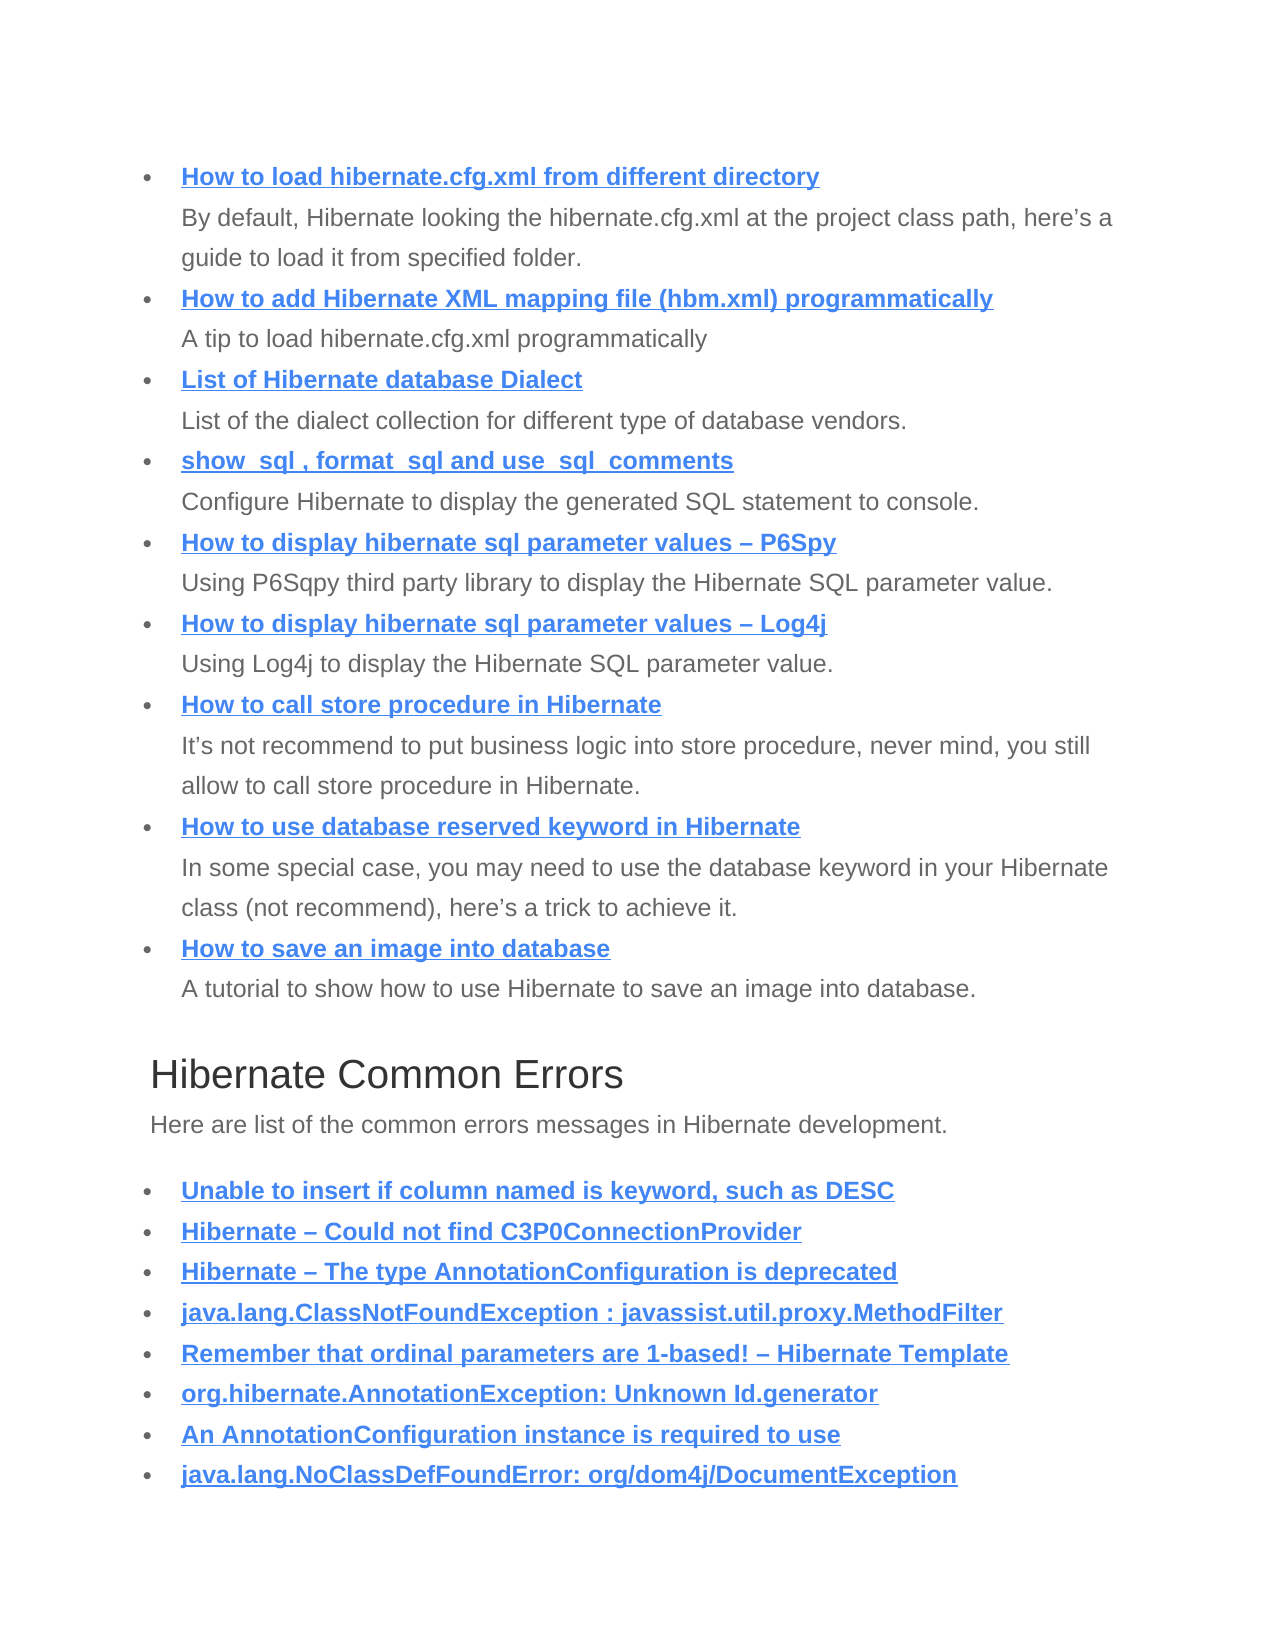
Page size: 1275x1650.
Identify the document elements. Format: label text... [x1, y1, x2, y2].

list How to use database reserved keyword in Hibernate In some special case, you may need to use the database keyword in your Hibernate class (not recommend), here’s a trick to achieve it. [144, 800, 1125, 922]
list How to save an image into database A tutorial to show how to use Hibernate to save an image into database. [144, 922, 1125, 1003]
list Remember that ordinal parameters are 1-based! – Hibernate Template [144, 1327, 1125, 1367]
list How to display hibernate sql parameter values – Log4j Using Log4j to display the Hibernate SQL parameter value. [144, 597, 1125, 678]
text Here are list of the common errors messages in Hibernate development. [150, 1097, 1125, 1139]
list org.hibernate.AnnotationException: Unknown Id.generator [144, 1367, 1125, 1408]
list java.lang.ClassNotFoundException : javassist.util.proxy.MethodFilter [144, 1286, 1125, 1327]
list How to load hibernate.cfg.xml from different directory By default, Hibernate looking the hibernate.cfg.xml at the project class path, here’s a guide to load it from specified folder. [144, 150, 1125, 272]
list How to add Hibernate XML mapping file (hbm.xml) programmatically A tip to load hibernate.cfg.xml programmatically [144, 272, 1125, 353]
list How to display hibernate sql parameter values – P6Spy Using P6Sqpy third party library to display the Hibernate SQL parameter value. [144, 516, 1125, 597]
list List of Hibernate database Dialect List of the dialect collection for different type of database vendors. [144, 353, 1125, 434]
list An AnnotationConfiguration instance is required to use [144, 1408, 1125, 1449]
list Unable to insert if column named is keyword, such as DESC [144, 1164, 1125, 1205]
list Hibernate – Could not find C3P0ConnectionProvider [144, 1205, 1125, 1246]
list show_sql , format_sql and use_sql_comments Configure Hibernate to display the generated SQL statement to console. [144, 434, 1125, 516]
list java.lang.NoClassDefFoundError: org/dom4j/DocumentException [144, 1449, 1125, 1489]
list Hibernate – The type AnnotationConfiguration is deprecated [144, 1246, 1125, 1286]
text Hibernate Common Errors [150, 1050, 1125, 1097]
list How to call store procedure in Hibernate It’s not recommend to put business logic into store procedure, never mind, you still allow to call store procedure in Hibernate. [144, 678, 1125, 800]
